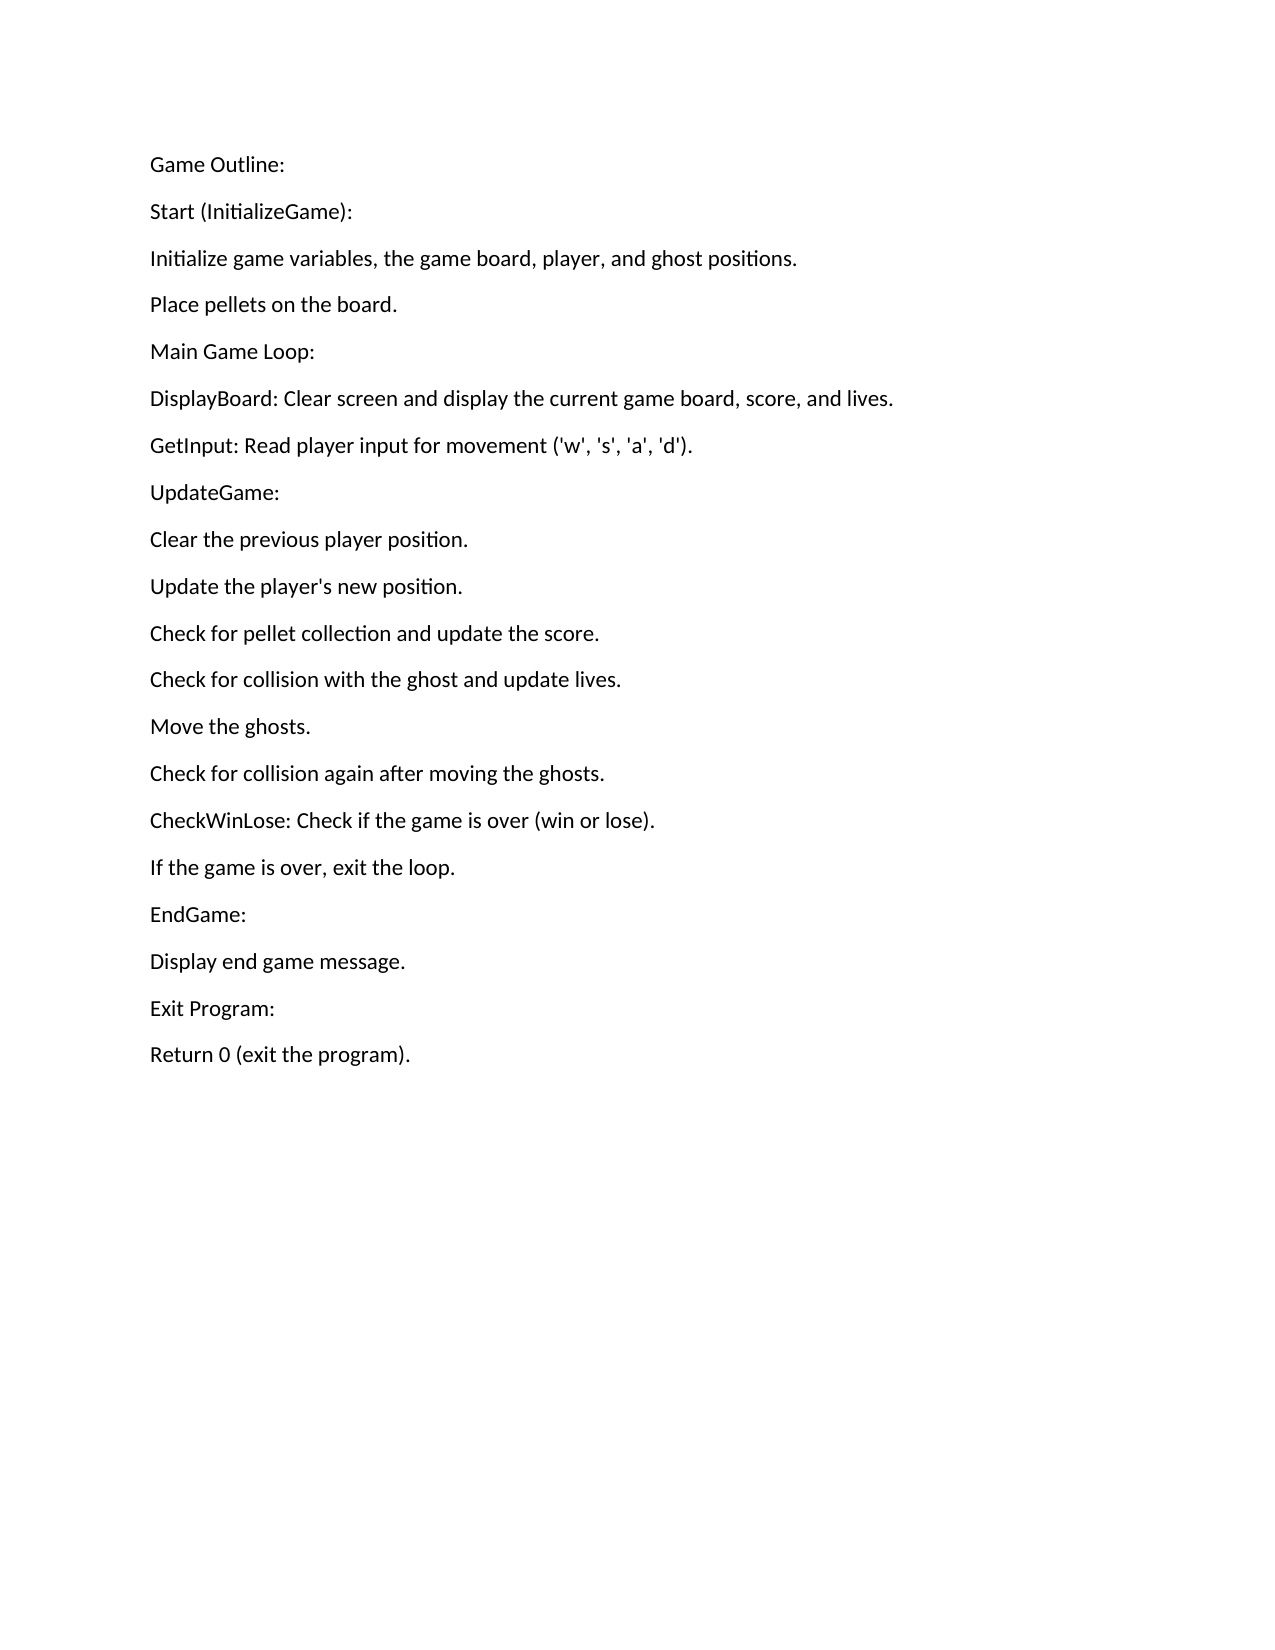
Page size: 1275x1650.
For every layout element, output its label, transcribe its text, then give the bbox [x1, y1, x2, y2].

text Initialize game variables, the game board, player, and ghost positions. [150, 244, 1125, 272]
text Clear the previous player position. [150, 525, 1125, 553]
text CheckWinLose: Check if the game is over (win or lose). [150, 806, 1125, 834]
text Start (InitializeGame): [150, 197, 1125, 225]
text Check for collision again after moving the ghosts. [150, 759, 1125, 787]
text Update the player's new position. [150, 572, 1125, 600]
text GetInput: Read player input for movement ('w', 's', 'a', 'd'). [150, 431, 1125, 459]
text Display end game message. [150, 947, 1125, 975]
text Main Game Loop: [150, 337, 1125, 366]
text Game Outline: [150, 150, 1125, 178]
text UpdateGame: [150, 478, 1125, 506]
text Move the ghosts. [150, 712, 1125, 741]
text Exit Program: [150, 994, 1125, 1022]
text DisplayBoard: Clear screen and display the current game board, score, and lives. [150, 384, 1125, 412]
text Return 0 (exit the program). [150, 1041, 1125, 1069]
text Check for collision with the ghost and update lives. [150, 666, 1125, 694]
text If the game is over, exit the loop. [150, 853, 1125, 881]
text EndGame: [150, 900, 1125, 928]
text Check for pellet collection and update the score. [150, 619, 1125, 647]
text Place pellets on the board. [150, 291, 1125, 319]
